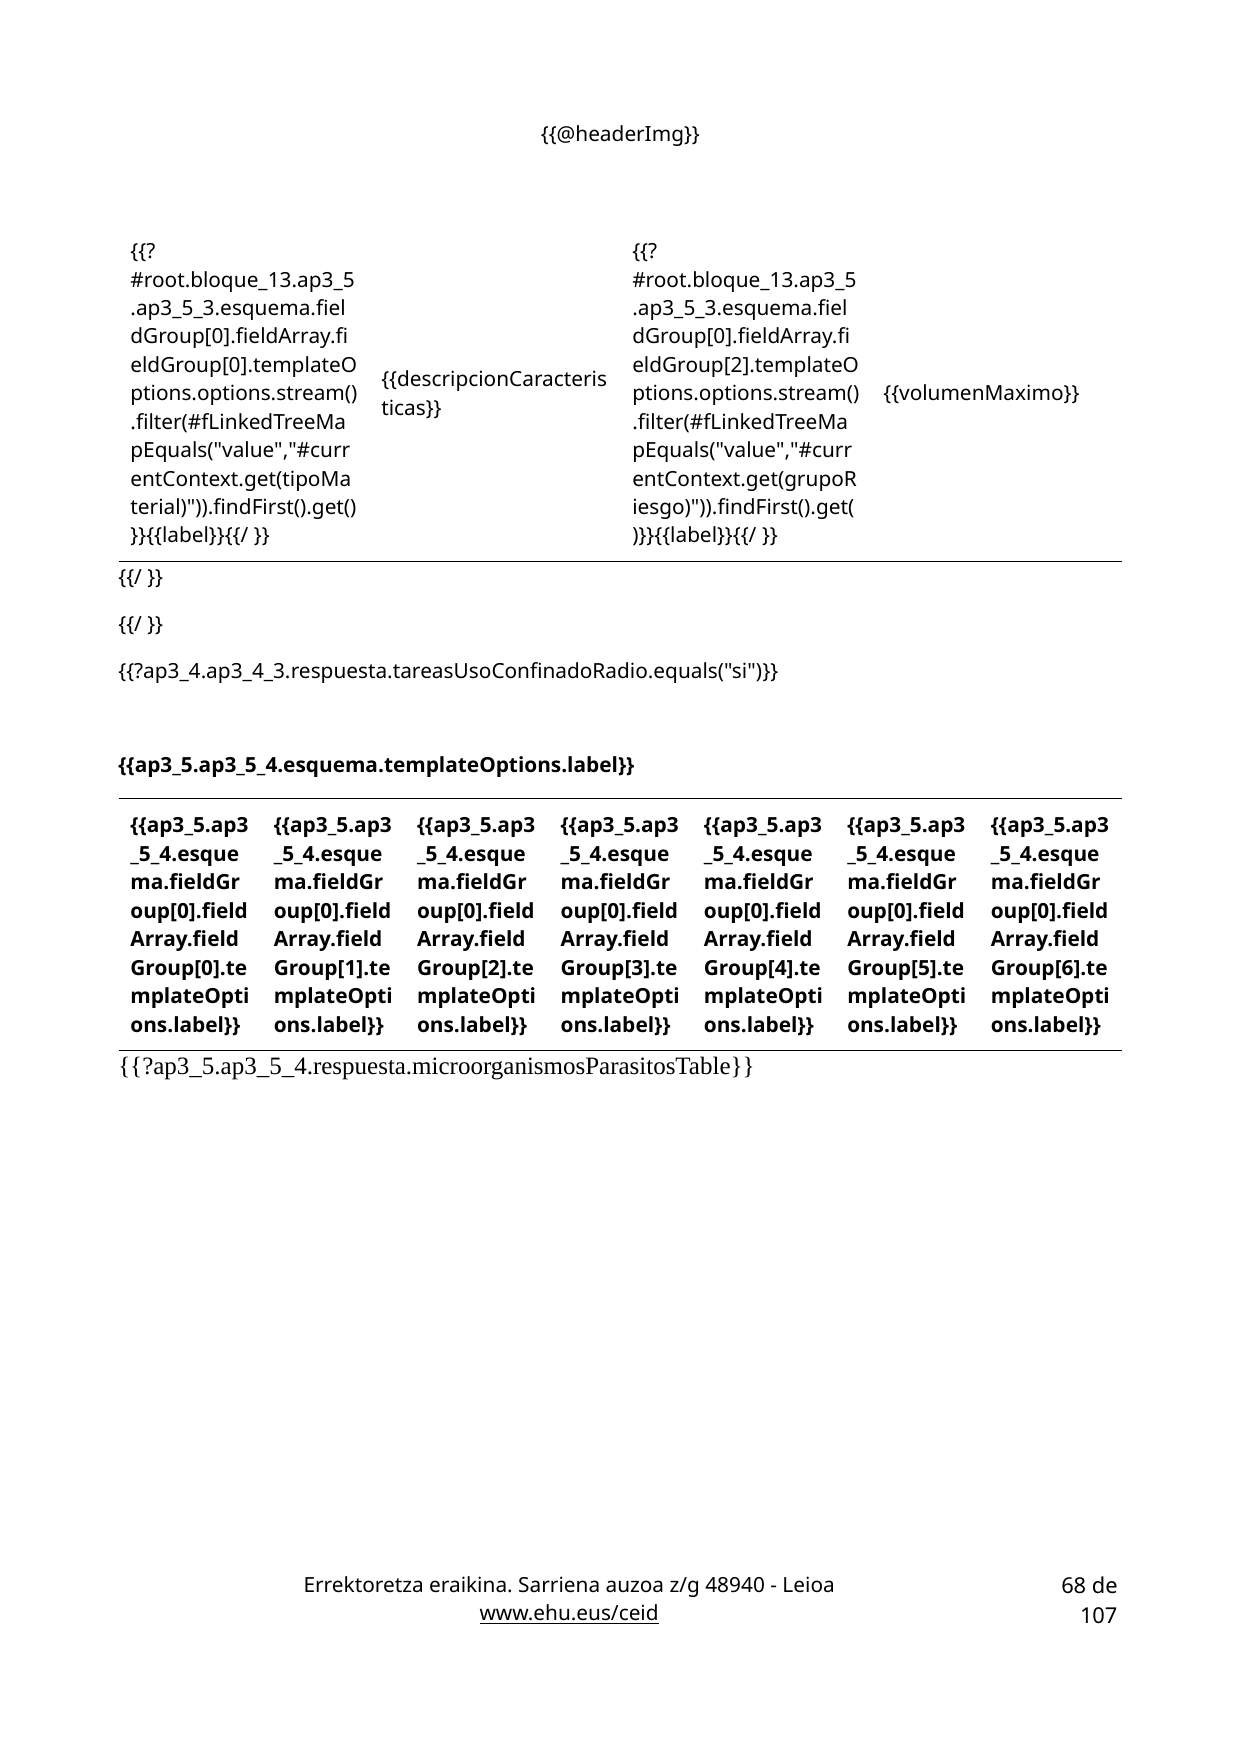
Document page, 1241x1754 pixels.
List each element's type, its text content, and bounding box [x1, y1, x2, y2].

list {{ap3_5.ap3_5_4.esquema.templateOptions.label}} [118, 751, 1122, 779]
table_header {{ap3_5.ap3_5_4.esquema.fieldGroup[0].fieldArray.fieldGroup[2].templateOptions.label}} [405, 799, 548, 1050]
table_header {{volumenMaximo}} [871, 236, 1122, 561]
table_header {{ap3_5.ap3_5_4.esquema.fieldGroup[0].fieldArray.fieldGroup[6].templateOptions.label}} [979, 799, 1122, 1050]
table_header {{ap3_5.ap3_5_4.esquema.fieldGroup[0].fieldArray.fieldGroup[0].templateOptions.label}} [119, 799, 262, 1050]
table_header {{ap3_5.ap3_5_4.esquema.fieldGroup[0].fieldArray.fieldGroup[5].templateOptions.label}} [835, 799, 979, 1050]
table_header {{ap3_5.ap3_5_4.esquema.fieldGroup[0].fieldArray.fieldGroup[4].templateOptions.label}} [692, 799, 835, 1050]
list {{?ap3_5.ap3_5_4.respuesta.microorganismosParasitosTable}} [118, 1051, 1122, 1080]
table_header {{?#root.bloque_13.ap3_5.ap3_5_3.esquema.fieldGroup[0].fieldArray.fieldGroup[2].templateOptions.options.stream().filter(#fLinkedTreeMapEquals("value","#currentContext.get(grupoRiesgo)")).findFirst().get()}}{{label}}{{/ }} [620, 236, 871, 561]
table_header {{?#root.bloque_13.ap3_5.ap3_5_3.esquema.fieldGroup[0].fieldArray.fieldGroup[0].templateOptions.options.stream().filter(#fLinkedTreeMapEquals("value","#currentContext.get(tipoMaterial)")).findFirst().get()}}{{label}}{{/ }} [119, 236, 369, 561]
list {{/ }} [118, 609, 1122, 637]
table_header {{ap3_5.ap3_5_4.esquema.fieldGroup[0].fieldArray.fieldGroup[3].templateOptions.label}} [549, 799, 692, 1050]
table_header {{descripcionCaracteristicas}} [369, 236, 620, 561]
table_header {{ap3_5.ap3_5_4.esquema.fieldGroup[0].fieldArray.fieldGroup[1].templateOptions.label}} [262, 799, 405, 1050]
list {{?ap3_4.ap3_4_3.respuesta.tareasUsoConfinadoRadio.equals("si")}} [118, 656, 1122, 685]
list {{/ }} [118, 562, 1122, 590]
